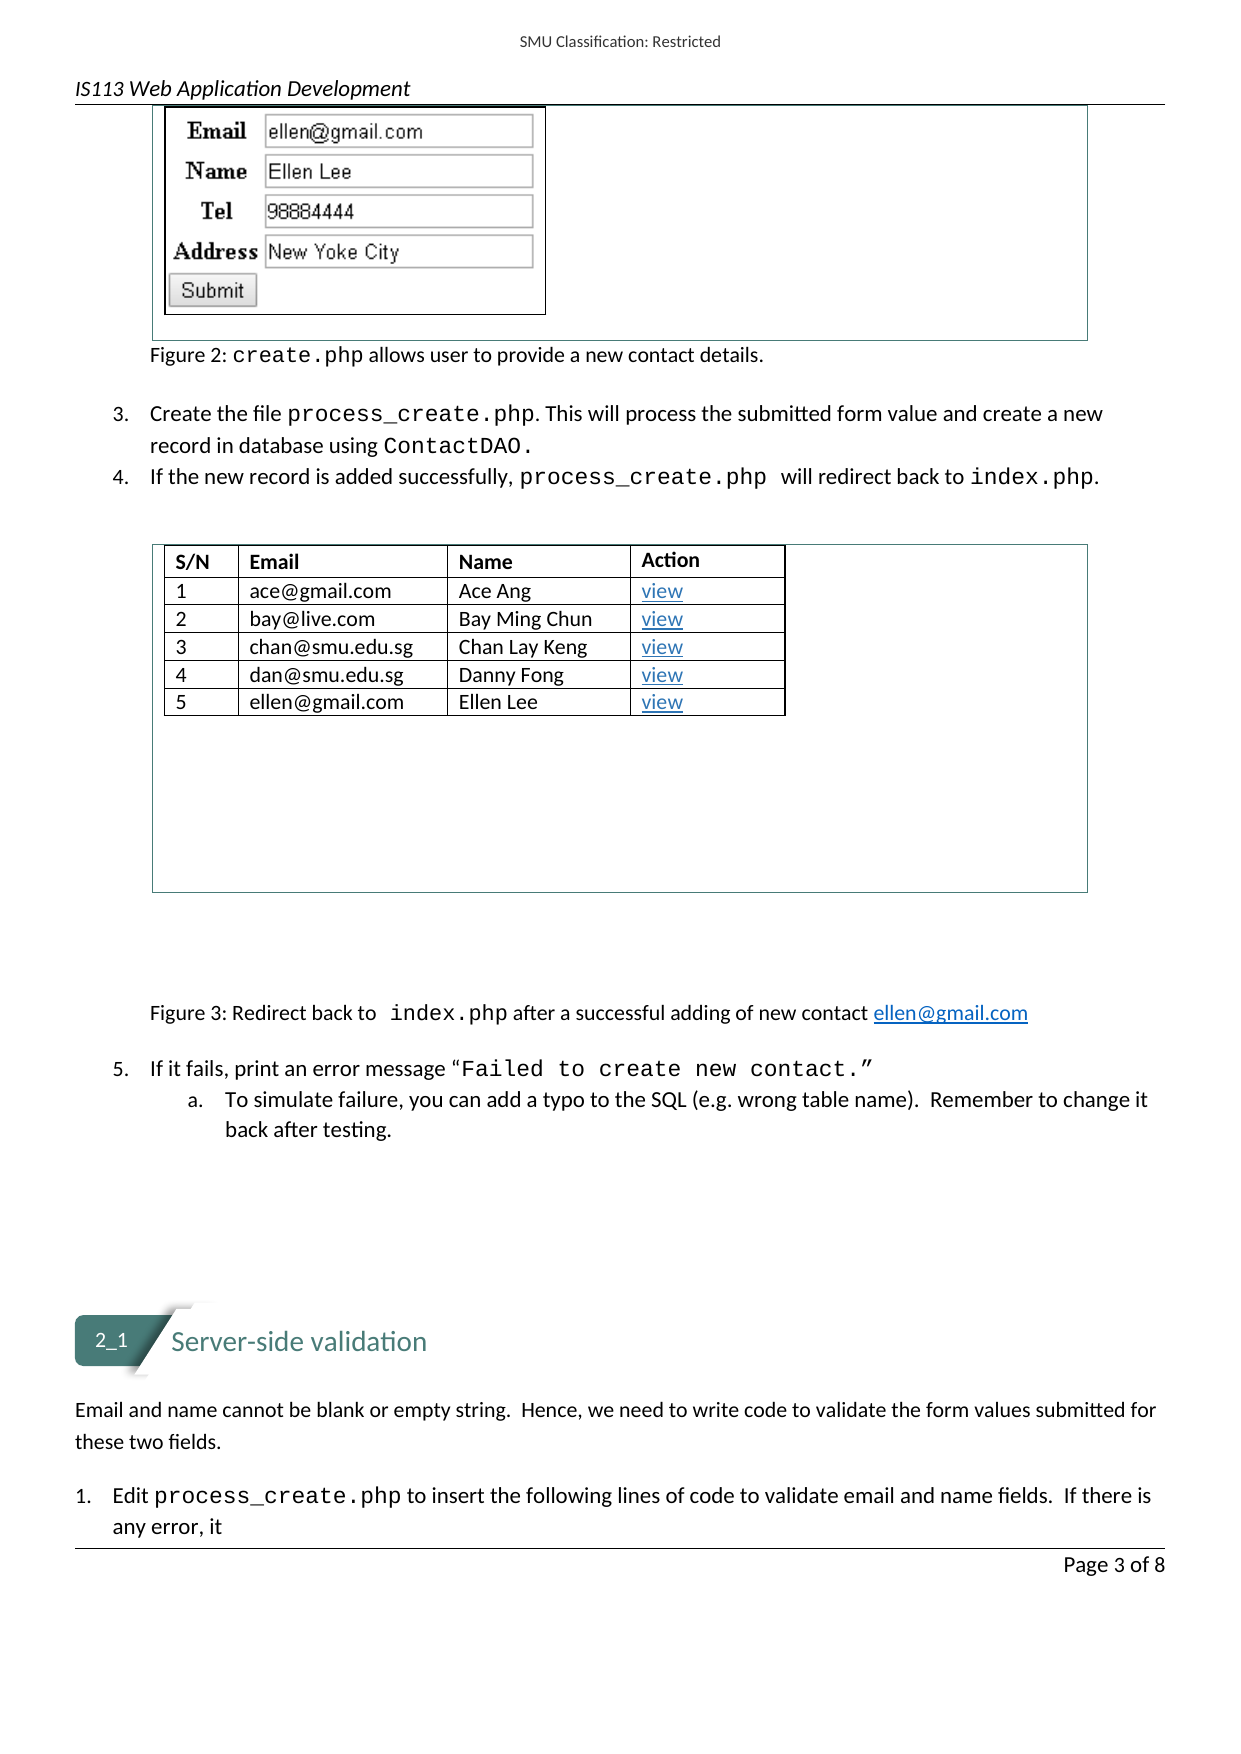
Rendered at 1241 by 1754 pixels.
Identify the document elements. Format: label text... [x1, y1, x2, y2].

list To simulate failure, you can add a typo to the SQL (e.g. wrong table name). Remember to change it back after testing. [187, 1085, 1165, 1143]
picture [166, 108, 545, 314]
list If it fails, print an error message “Failed to create new contact.” [112, 1054, 1165, 1083]
text Email and name cannot be blank or empty string. Hence, we need to write code to validate the form values submitted for these two fields. [75, 1396, 1165, 1455]
text Figure 3: Redirect back to index.php after a successful adding of new contact ellen@gmail.com [75, 999, 1165, 1027]
table_header [153, 106, 1087, 340]
list Create the file process_create.php. This will process the submitted form value and create a new record in database using ContactDAO. [112, 399, 1165, 460]
text Figure 2: create.php allows user to provide a new contact details. [112, 341, 1165, 369]
table_header [153, 545, 1087, 892]
list If the new record is added successfully, process_create.php will redirect back to index.php. [112, 462, 1165, 492]
list Edit process_create.php to insert the following lines of code to validate email and name fields. If there is any error, it [75, 1481, 1165, 1541]
